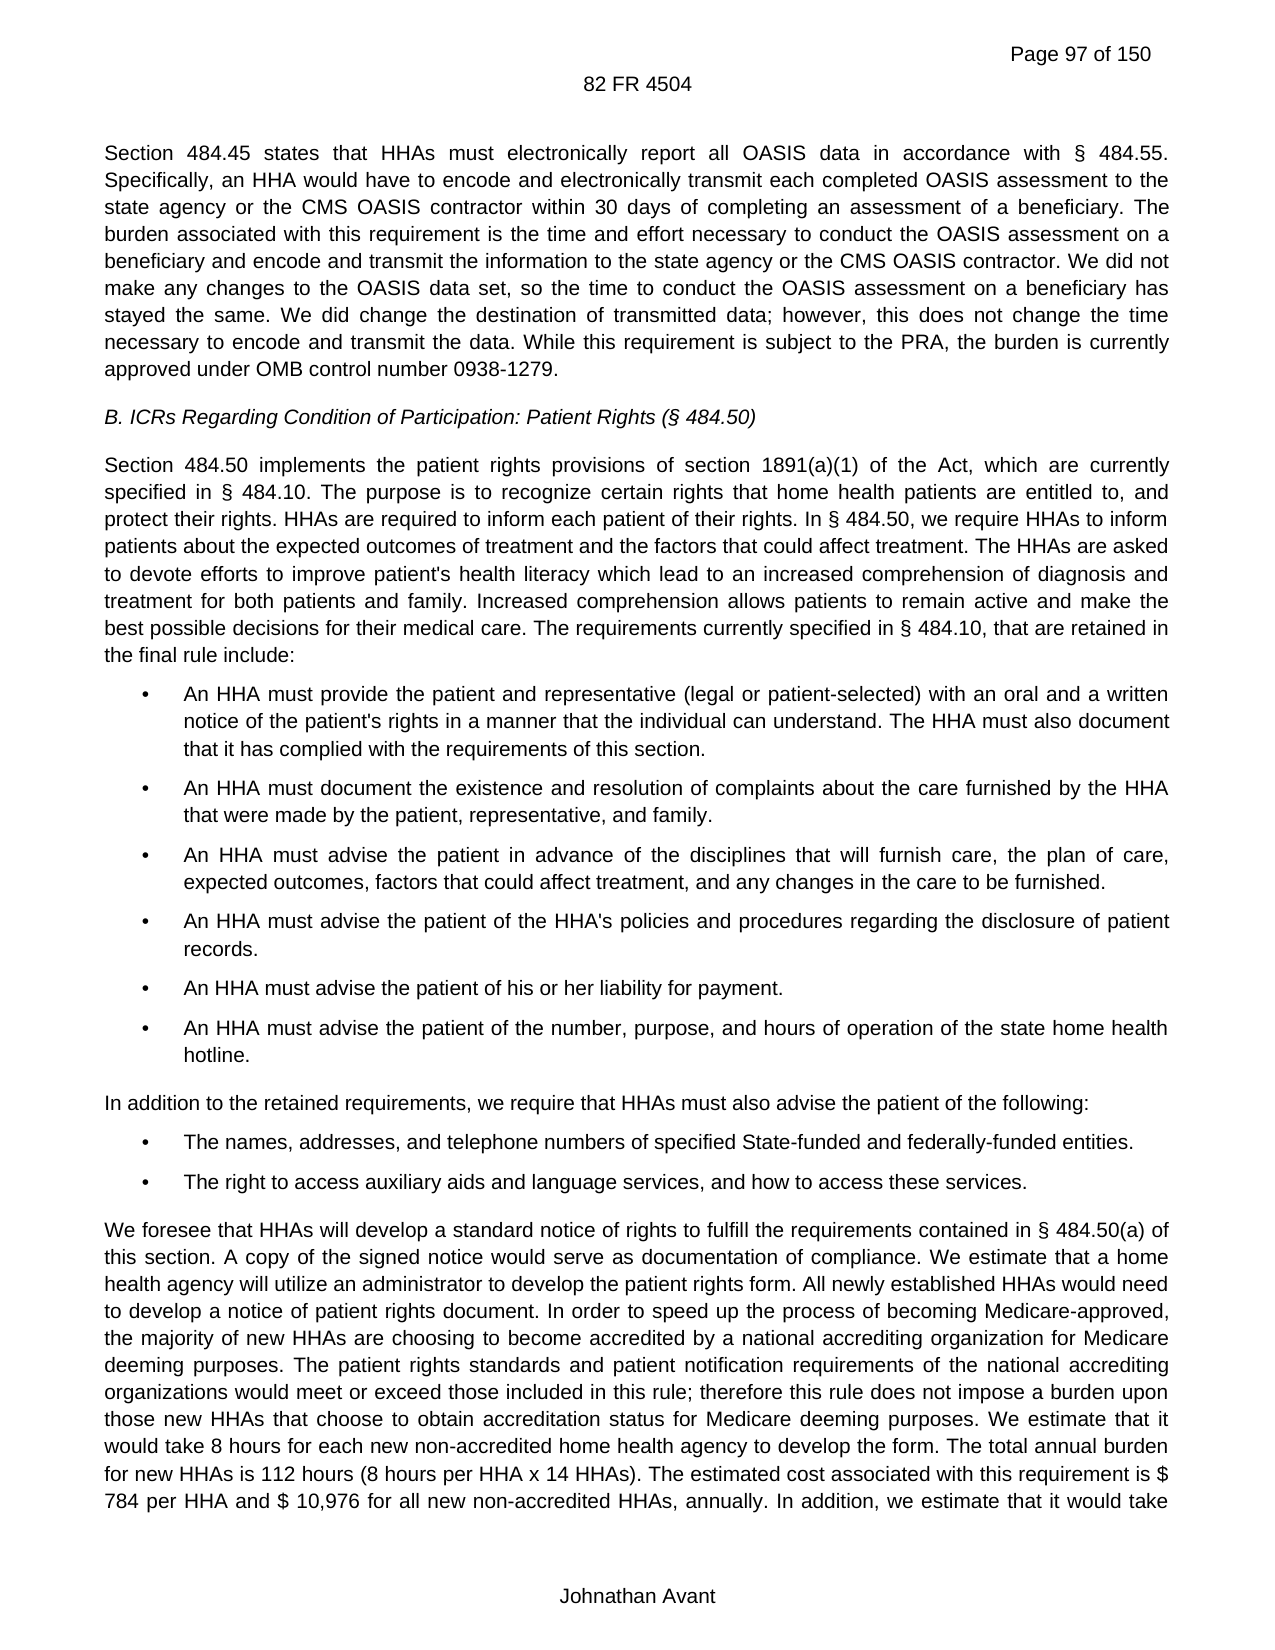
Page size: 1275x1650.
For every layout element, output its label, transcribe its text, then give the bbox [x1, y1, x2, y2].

list An HHA must advise the patient of the number, purpose, and hours of operation of the state home health hotline. [142, 1012, 1171, 1067]
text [104, 1214, 1171, 1512]
list An HHA must advise the patient of the HHA's policies and procedures regarding the disclosure of patient records. [142, 906, 1171, 960]
list An HHA must document the existence and resolution of complaints about the care furnished by the HHA that were made by the patient, representative, and family. [142, 773, 1171, 827]
list An HHA must provide the patient and representative (legal or patient-selected) with an oral and a written notice of the patient's rights in a manner that the individual can understand. The HHA must also document that it has complied with the requirements of this section. [142, 679, 1171, 760]
text B. ICRs Regarding Condition of Participation: Patient Rights (§ 484.50) [104, 402, 1171, 429]
list The names, addresses, and telephone numbers of specified State-funded and federally-funded entities. [142, 1127, 1171, 1154]
list The right to access auxiliary aids and language services, and how to access these services. [142, 1167, 1171, 1194]
text Section 484.50 implements the patient rights provisions of section 1891(a)(1) of the Act, which are currently specified in § 484.10. The purpose is to recognize certain rights that home health patients are entitled to, and protect their rights. HHAs are required to inform each patient of their rights. In § 484.50, we require HHAs to inform patients about the expected outcomes of treatment and the factors that could affect treatment. The HHAs are asked to devote efforts to improve patient's health literacy which lead to an increased comprehension of diagnosis and treatment for both patients and family. Increased comprehension allows patients to remain active and make the best possible decisions for their medical care. The requirements currently specified in § 484.10, that are retained in the final rule include: [104, 450, 1171, 667]
list An HHA must advise the patient of his or her liability for payment. [142, 973, 1171, 1000]
text Section 484.45 states that HHAs must electronically report all OASIS data in accordance with § 484.55. Specifically, an HHA would have to encode and electronically transmit each completed OASIS assessment to the state agency or the CMS OASIS contractor within 30 days of completing an assessment of a beneficiary. The burden associated with this requirement is the time and effort necessary to conduct the OASIS assessment on a beneficiary and encode and transmit the information to the state agency or the CMS OASIS contractor. We did not make any changes to the OASIS data set, so the time to conduct the OASIS assessment on a beneficiary has stayed the same. We did change the destination of transmitted data; however, this does not change the time necessary to encode and transmit the data. While this requirement is subject to the PRA, the burden is currently approved under OMB control number 0938-1279. [104, 137, 1171, 381]
text In addition to the retained requirements, we require that HHAs must also advise the patient of the following: [104, 1087, 1171, 1114]
list An HHA must advise the patient in advance of the disciplines that will furnish care, the plan of care, expected outcomes, factors that could affect treatment, and any changes in the care to be furnished. [142, 839, 1171, 894]
